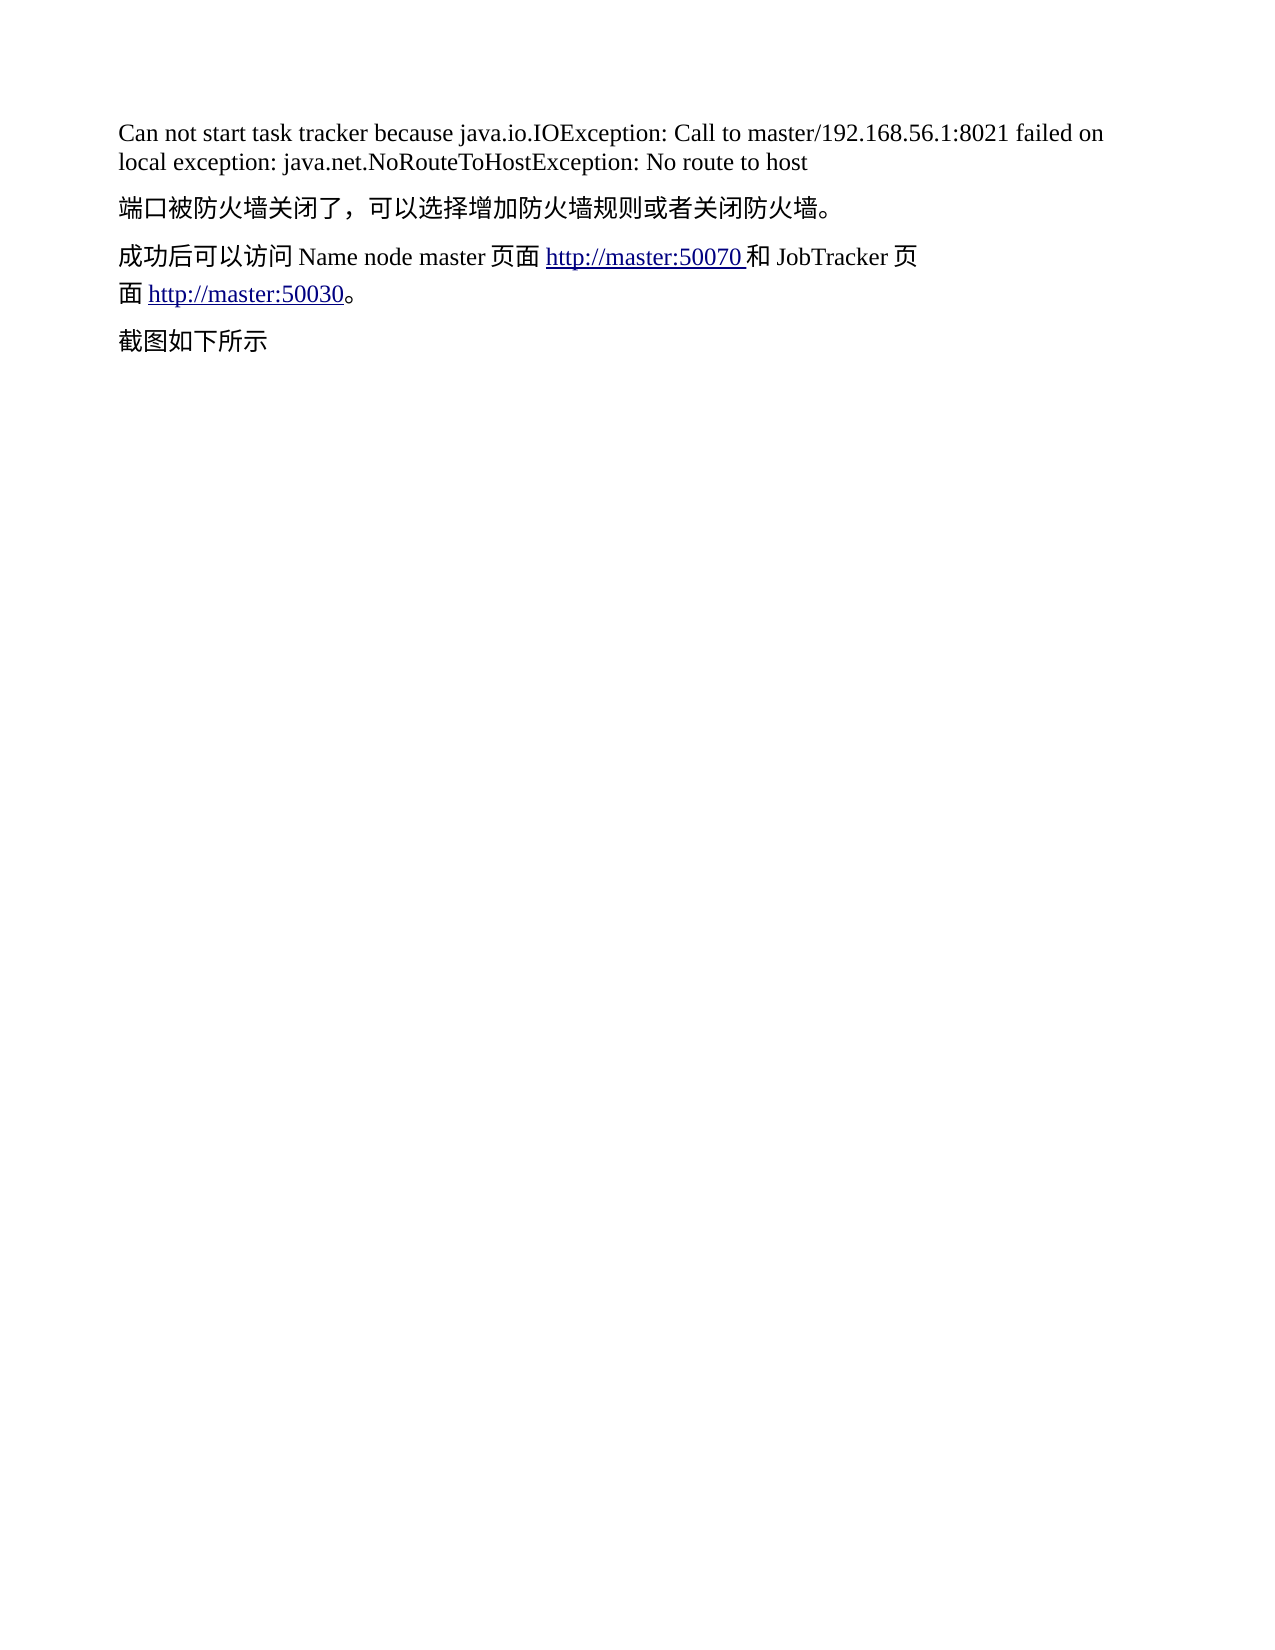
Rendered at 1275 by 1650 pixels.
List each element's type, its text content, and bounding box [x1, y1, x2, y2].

text 成功后可以访问Name node master页面http://master:50070和JobTracker页面http://master:50030。 [118, 237, 1157, 309]
text 截图如下所示 [118, 322, 1157, 358]
text 端口被防火墙关闭了，可以选择增加防火墙规则或者关闭防火墙。 [118, 188, 1157, 224]
text Can not start task tracker because java.io.IOException: Call to master/192.168.56.1:8021 failed on local exception: java.net.NoRouteToHostException: No route to host [118, 118, 1157, 176]
